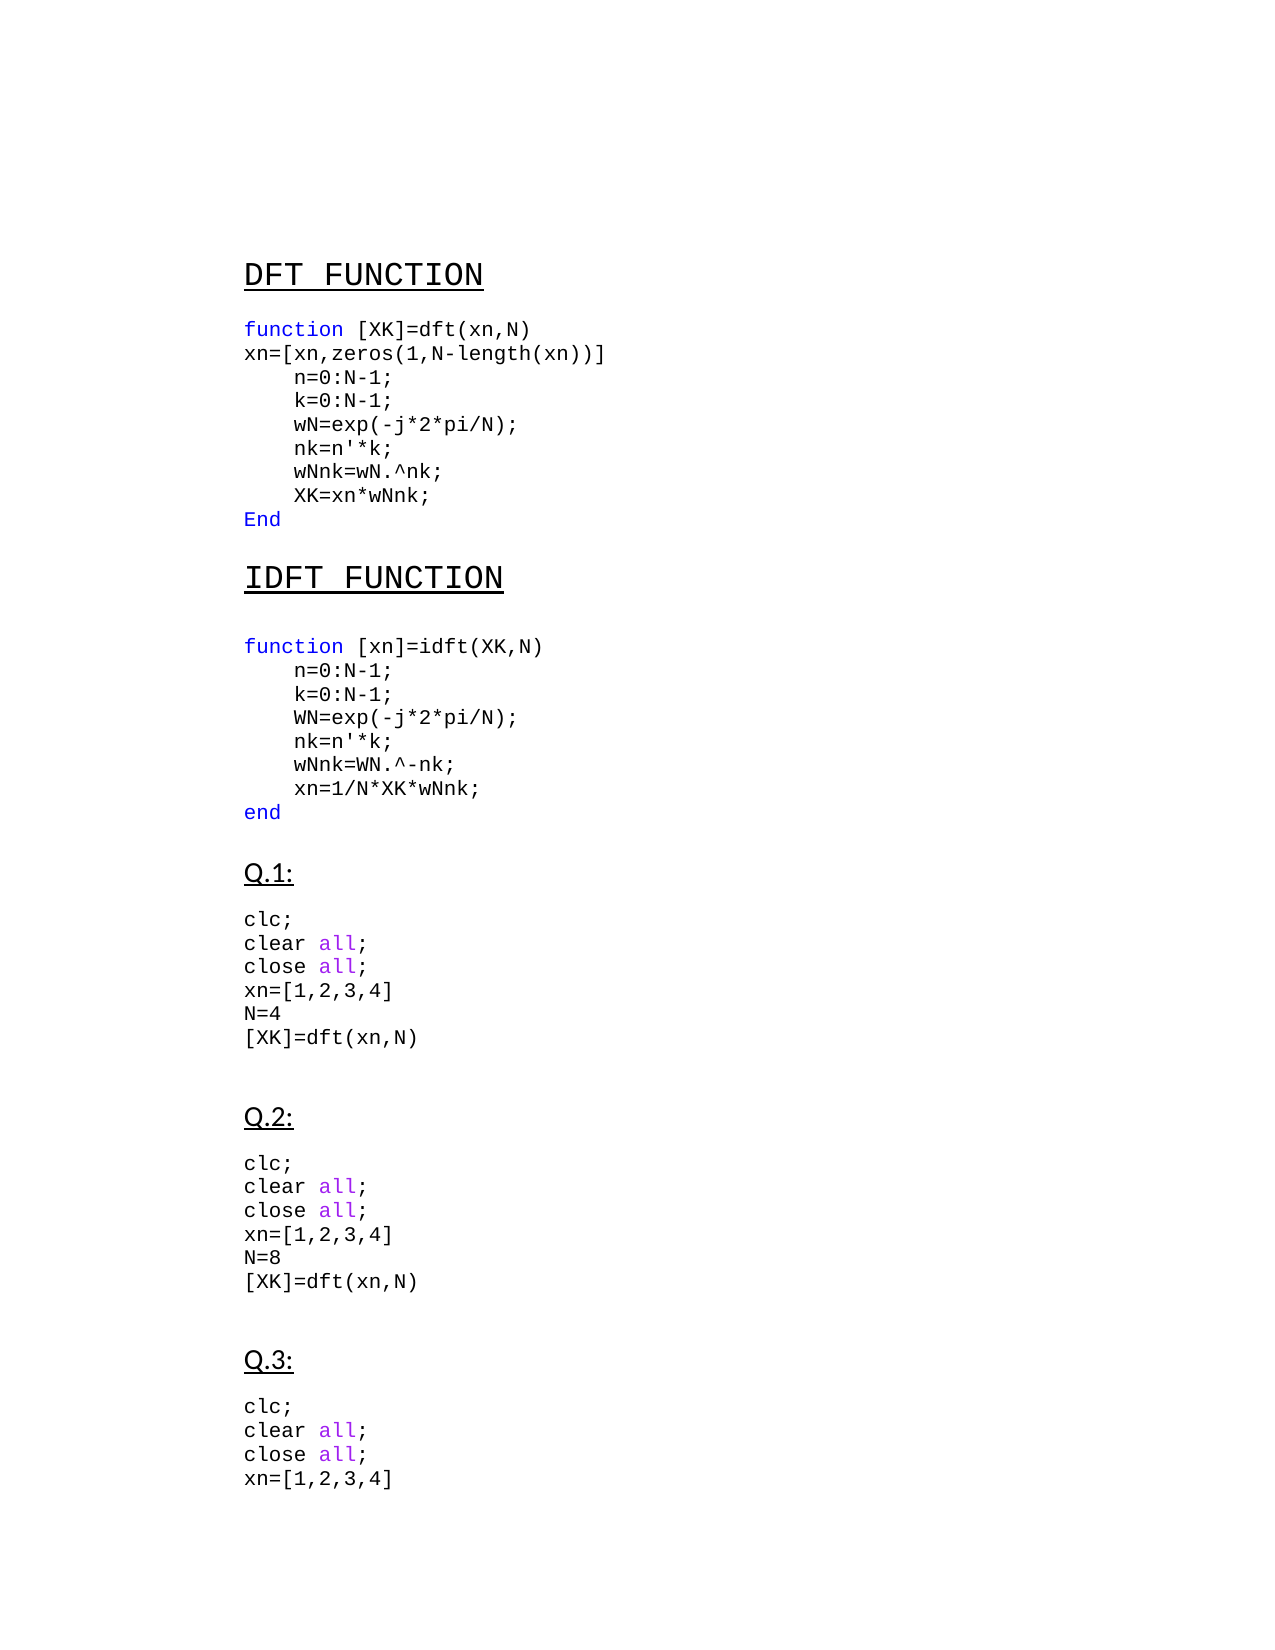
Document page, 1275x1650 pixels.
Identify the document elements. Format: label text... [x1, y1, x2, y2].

text n=0:N-1; [244, 367, 1125, 390]
text end [244, 802, 1125, 825]
text close all; [244, 956, 1125, 980]
text End [244, 509, 1125, 532]
text xn=[xn,zeros(1,N-length(xn))] [244, 343, 1125, 367]
text xn=1/N*XK*wNnk; [244, 778, 1125, 802]
text N=8 [244, 1247, 1125, 1271]
text clc; [244, 1397, 1125, 1420]
text xn=[1,2,3,4] [244, 980, 1125, 1003]
text close all; [244, 1444, 1125, 1467]
text xn=[1,2,3,4] [244, 1224, 1125, 1247]
text xn=[1,2,3,4] [244, 1467, 1125, 1491]
text wNnk=WN.^-nk; [244, 754, 1125, 778]
text clear all; [244, 1176, 1125, 1200]
text wN=exp(-j*2*pi/N); [244, 414, 1125, 438]
text n=0:N-1; [244, 660, 1125, 683]
text [XK]=dft(xn,N) [244, 1271, 1125, 1294]
text Q.2: [244, 1098, 1125, 1133]
text k=0:N-1; [244, 390, 1125, 414]
text clear all; [244, 932, 1125, 956]
text WN=exp(-j*2*pi/N); [244, 707, 1125, 731]
text clc; [244, 909, 1125, 932]
text close all; [244, 1200, 1125, 1224]
text Q.1: [244, 854, 1125, 889]
text wNnk=wN.^nk; [244, 461, 1125, 485]
text N=4 [244, 1003, 1125, 1027]
text XK=xn*wNnk; [244, 485, 1125, 509]
text function [XK]=dft(xn,N) [244, 319, 1125, 343]
text clc; [244, 1153, 1125, 1176]
text [XK]=dft(xn,N) [244, 1027, 1125, 1051]
text nk=n'*k; [244, 731, 1125, 754]
text DFT FUNCTION [244, 258, 1125, 296]
text nk=n'*k; [244, 438, 1125, 461]
text clear all; [244, 1420, 1125, 1444]
text Q.3: [244, 1341, 1125, 1377]
text IDFT FUNCTION [244, 561, 1125, 598]
text function [xn]=idft(XK,N) [244, 636, 1125, 660]
text k=0:N-1; [244, 683, 1125, 707]
